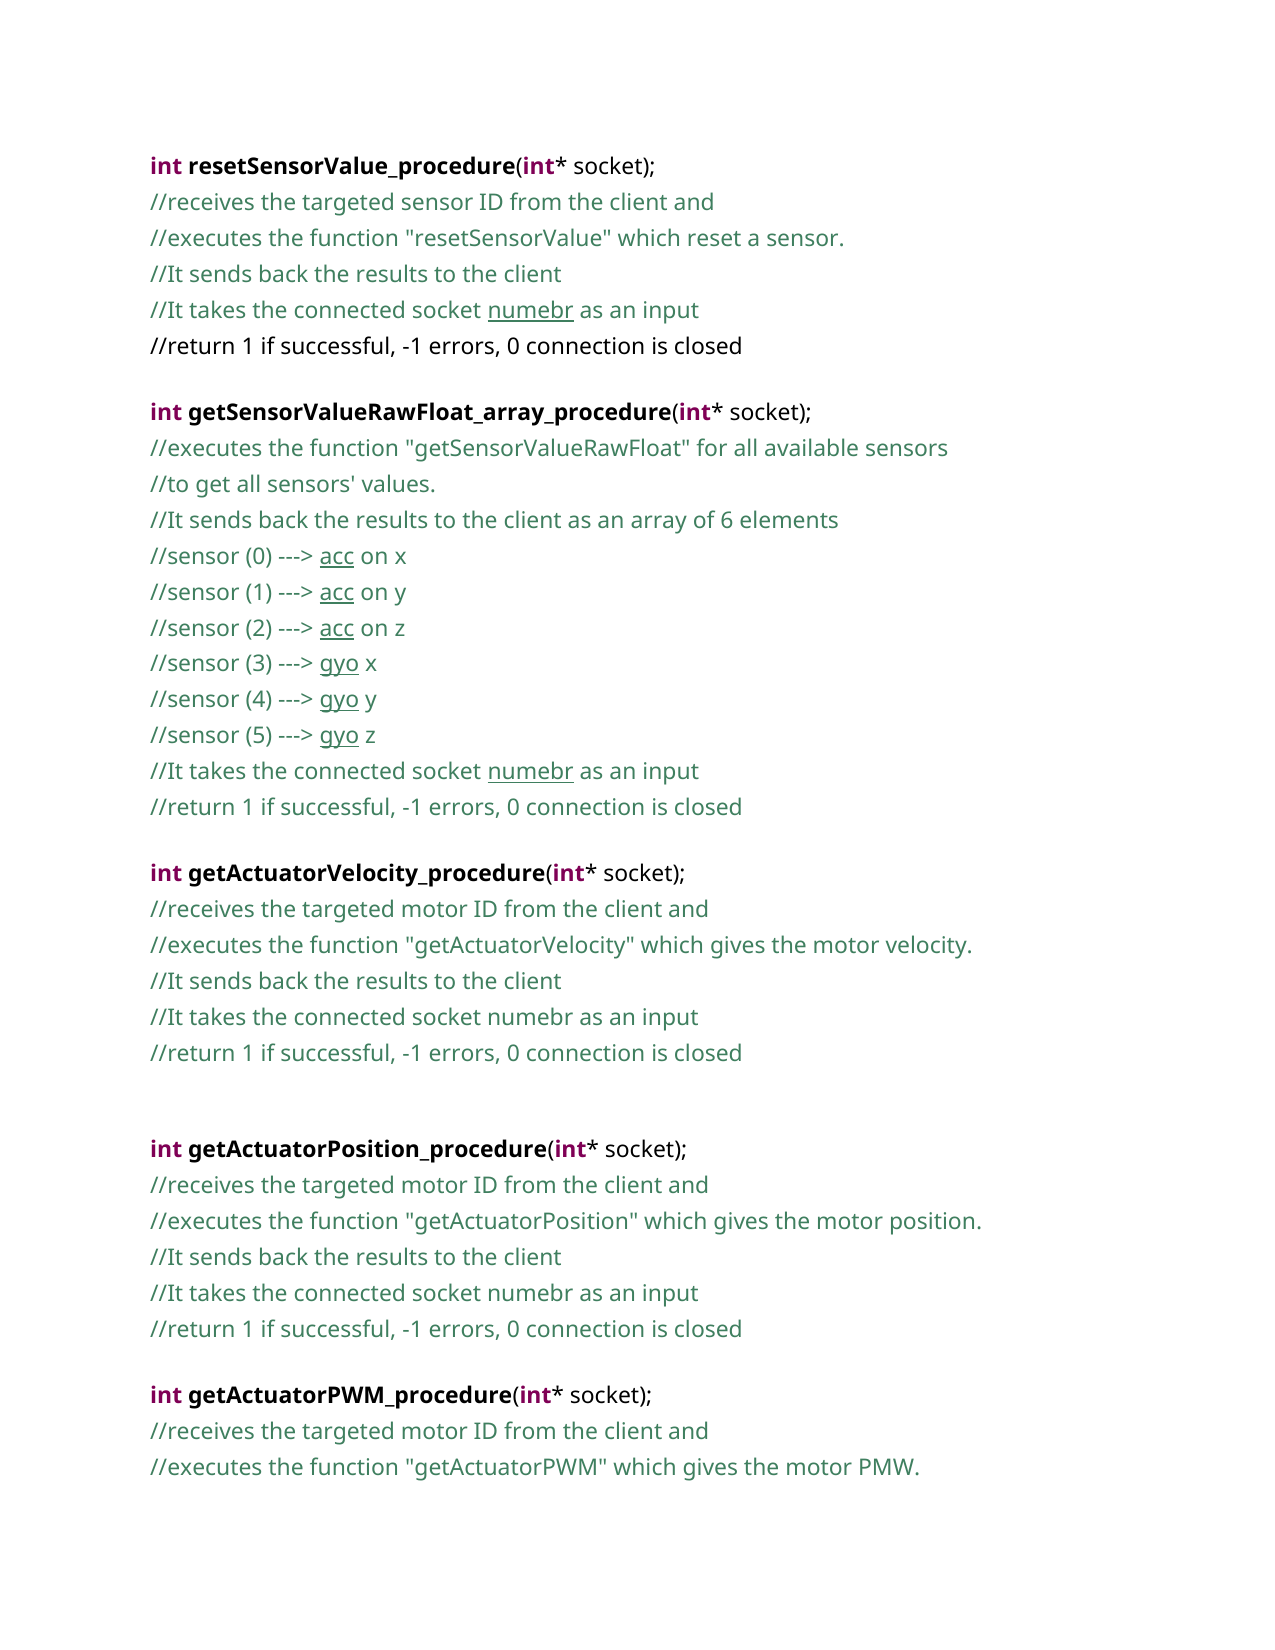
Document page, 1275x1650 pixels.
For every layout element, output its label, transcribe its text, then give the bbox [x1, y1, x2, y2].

text //sensor (3) ---> gyo x [150, 647, 1125, 679]
text //It sends back the results to the client [150, 258, 1125, 289]
text //return 1 if successful, -1 errors, 0 connection is closed [150, 791, 1125, 822]
text //It sends back the results to the client [150, 965, 1125, 996]
text //executes the function "getActuatorPWM" which gives the motor PMW. [150, 1451, 1125, 1482]
text //executes the function "getSensorValueRawFloat" for all available sensors [150, 432, 1125, 463]
text //sensor (4) ---> gyo y [150, 683, 1125, 714]
text //It takes the connected socket numebr as an input [150, 294, 1125, 325]
text //It takes the connected socket numebr as an input [150, 1001, 1125, 1032]
text //It sends back the results to the client as an array of 6 elements [150, 504, 1125, 535]
text //return 1 if successful, -1 errors, 0 connection is closed [150, 330, 1125, 361]
text //return 1 if successful, -1 errors, 0 connection is closed [150, 1037, 1125, 1068]
text //executes the function "getActuatorPosition" which gives the motor position. [150, 1205, 1125, 1236]
text //sensor (5) ---> gyo z [150, 719, 1125, 751]
text //It sends back the results to the client [150, 1241, 1125, 1272]
text //return 1 if successful, -1 errors, 0 connection is closed [150, 1313, 1125, 1344]
text int getSensorValueRawFloat_array_procedure(int* socket); [150, 396, 1125, 427]
text //receives the targeted sensor ID from the client and [150, 186, 1125, 217]
text int getActuatorPosition_procedure(int* socket); [150, 1133, 1125, 1164]
text //sensor (0) ---> acc on x [150, 539, 1125, 571]
text //sensor (2) ---> acc on z [150, 611, 1125, 643]
text //executes the function "resetSensorValue" which reset a sensor. [150, 222, 1125, 253]
text int resetSensorValue_procedure(int* socket); [150, 150, 1125, 181]
text //receives the targeted motor ID from the client and [150, 1169, 1125, 1201]
text int getActuatorPWM_procedure(int* socket); [150, 1379, 1125, 1410]
text //receives the targeted motor ID from the client and [150, 1415, 1125, 1446]
text //receives the targeted motor ID from the client and [150, 893, 1125, 924]
text //It takes the connected socket numebr as an input [150, 755, 1125, 786]
text //sensor (1) ---> acc on y [150, 576, 1125, 607]
text //to get all sensors' values. [150, 468, 1125, 499]
text //It takes the connected socket numebr as an input [150, 1277, 1125, 1308]
text int getActuatorVelocity_procedure(int* socket); [150, 857, 1125, 888]
text //executes the function "getActuatorVelocity" which gives the motor velocity. [150, 929, 1125, 960]
